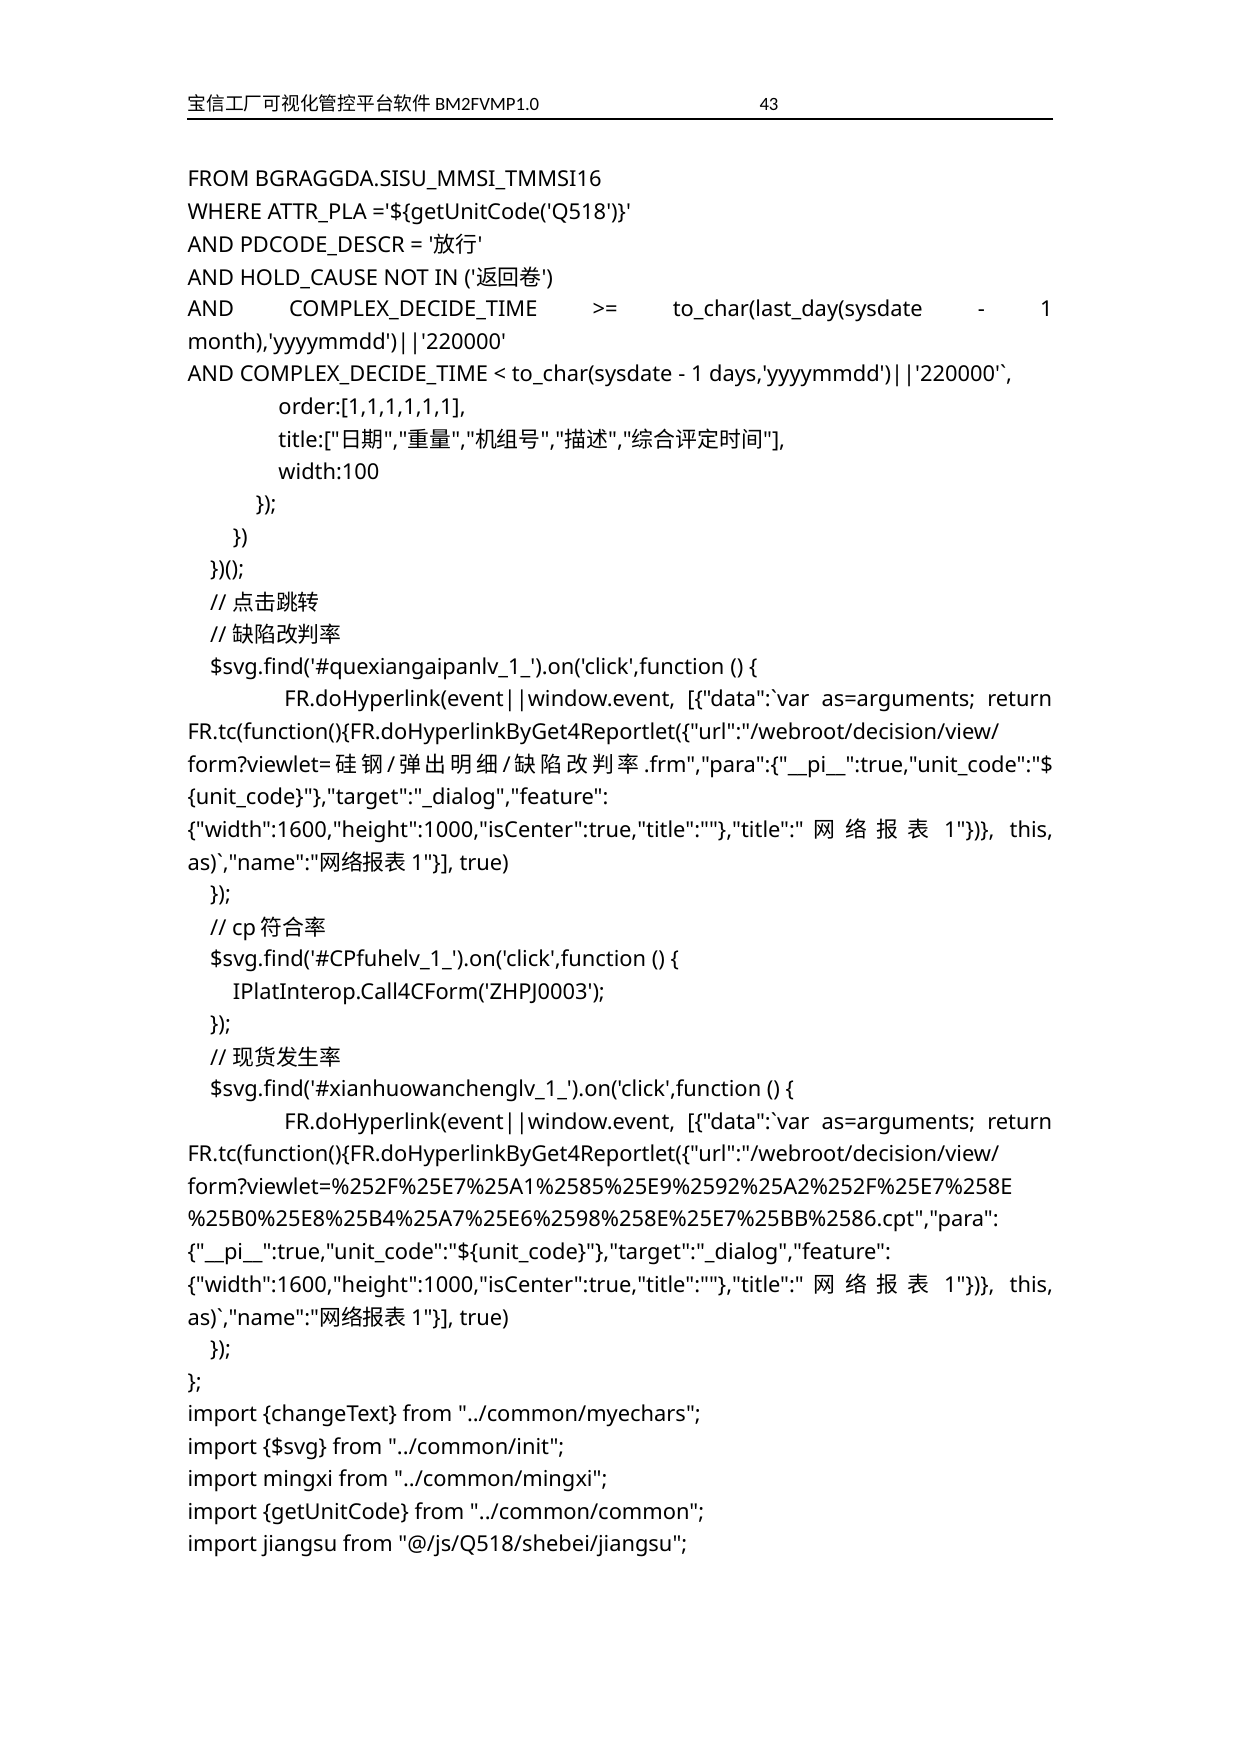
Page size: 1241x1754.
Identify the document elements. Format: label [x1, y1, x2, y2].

text [187, 1397, 1053, 1559]
text [187, 162, 1053, 1397]
